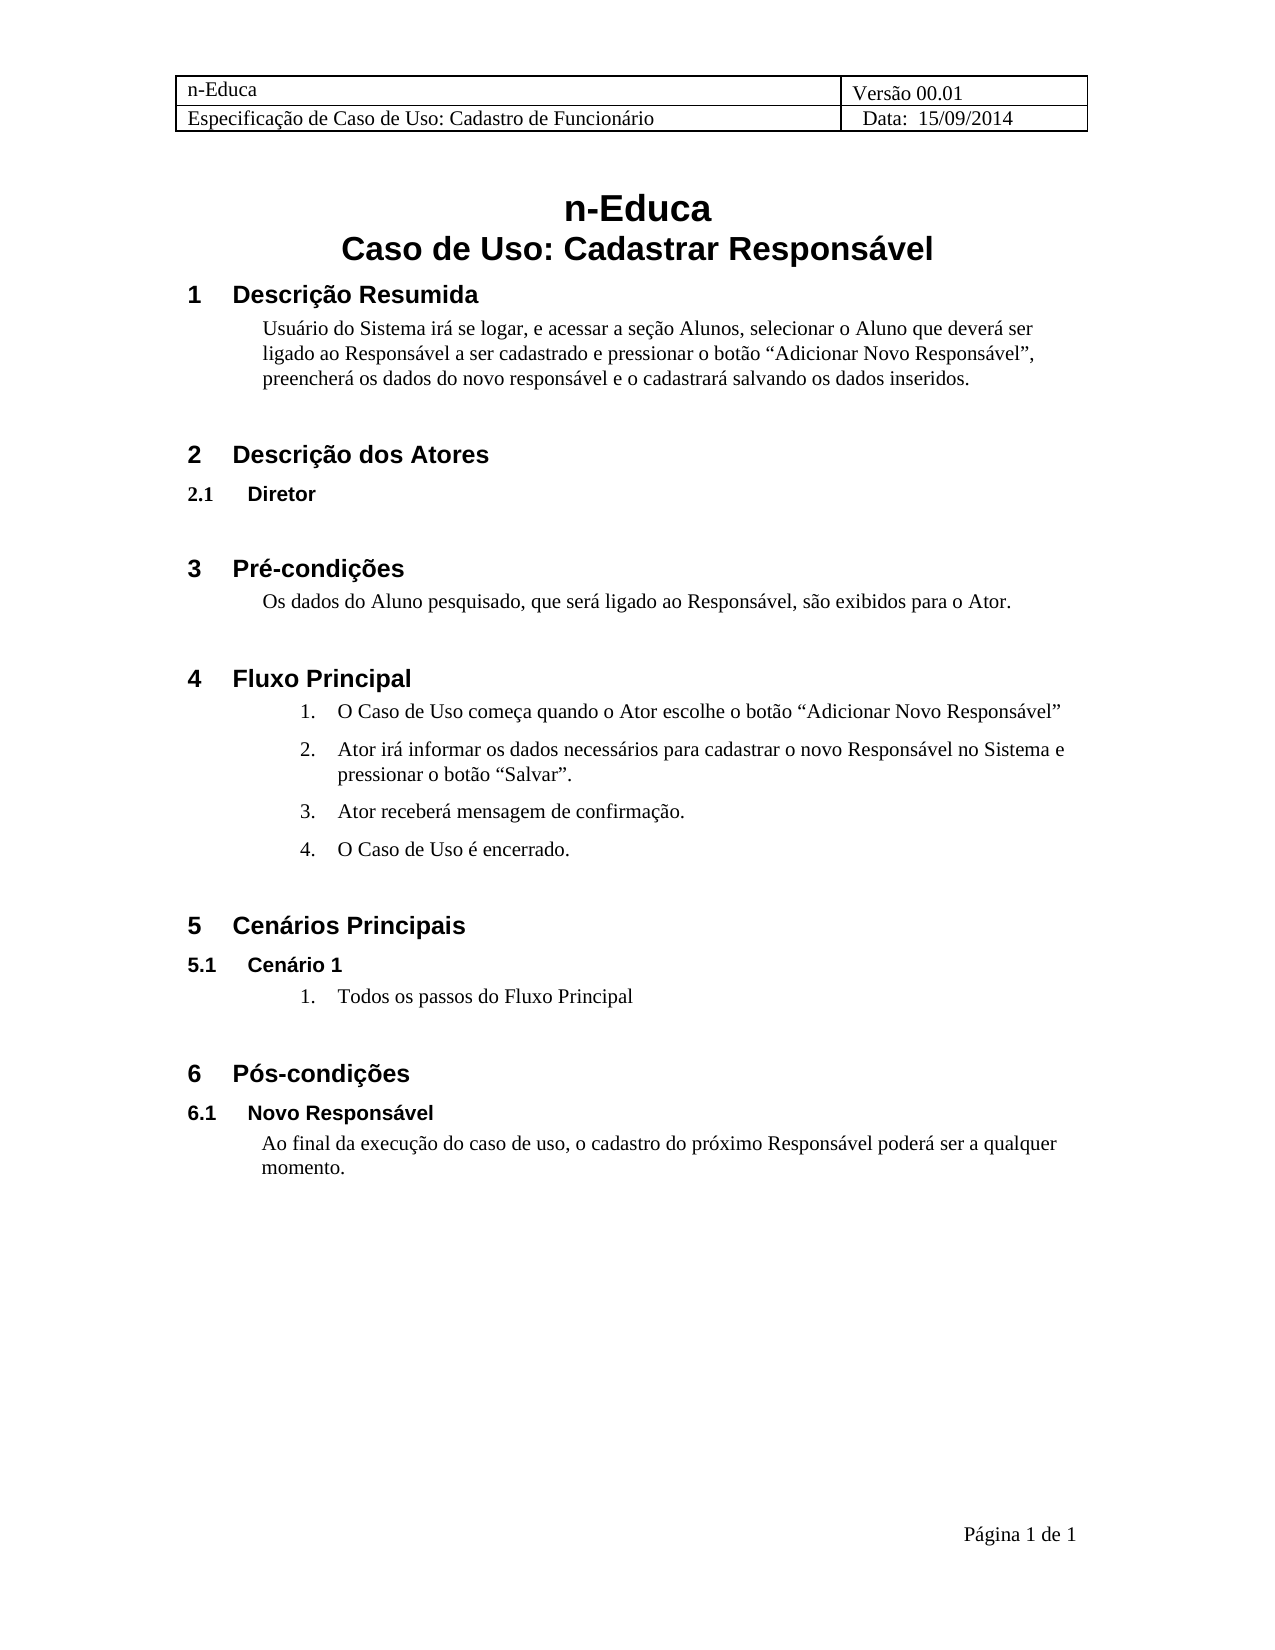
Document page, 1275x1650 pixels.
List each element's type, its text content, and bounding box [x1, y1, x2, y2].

subtitle Fluxo Principal [187, 663, 1087, 692]
text Os dados do Aluno pesquisado, que será ligado ao Responsável, são exibidos para o Ator. [262, 588, 1087, 613]
subtitle Novo Responsável [187, 1100, 1087, 1125]
subtitle Diretor [187, 481, 1087, 506]
list O Caso de Uso começa quando o Ator escolhe o botão “Adicionar Novo Responsável” [300, 698, 1087, 723]
subtitle Pós-condições [187, 1058, 1087, 1087]
subtitle Descrição dos Atores [187, 440, 1087, 468]
list Todos os passos do Fluxo Principal [300, 983, 1087, 1008]
subtitle Cenários Principais [187, 911, 1087, 940]
subtitle Cenário 1 [187, 952, 1087, 977]
title n-Educa Caso de Uso: Cadastrar Responsável [187, 186, 1087, 267]
list O Caso de Uso é encerrado. [300, 836, 1087, 861]
subtitle Pré-condições [187, 553, 1087, 582]
subtitle Descrição Resumida [187, 280, 1087, 308]
text Ao final da execução do caso de uso, o cadastro do próximo Responsável poderá ser a qualquer momento. [261, 1131, 1087, 1179]
list Ator irá informar os dados necessários para cadastrar o novo Responsável no Sistema e pressionar o botão “Salvar”. [300, 736, 1087, 786]
list Ator receberá mensagem de confirmação. [300, 798, 1087, 823]
text Usuário do Sistema irá se logar, e acessar a seção Alunos, selecionar o Aluno que deverá ser ligado ao Responsável a ser cadastrado e pressionar o botão “Adicionar Novo Responsável”, preencherá os dados do novo responsável e o cadastrará salvando os dados inseridos. [262, 315, 1087, 390]
